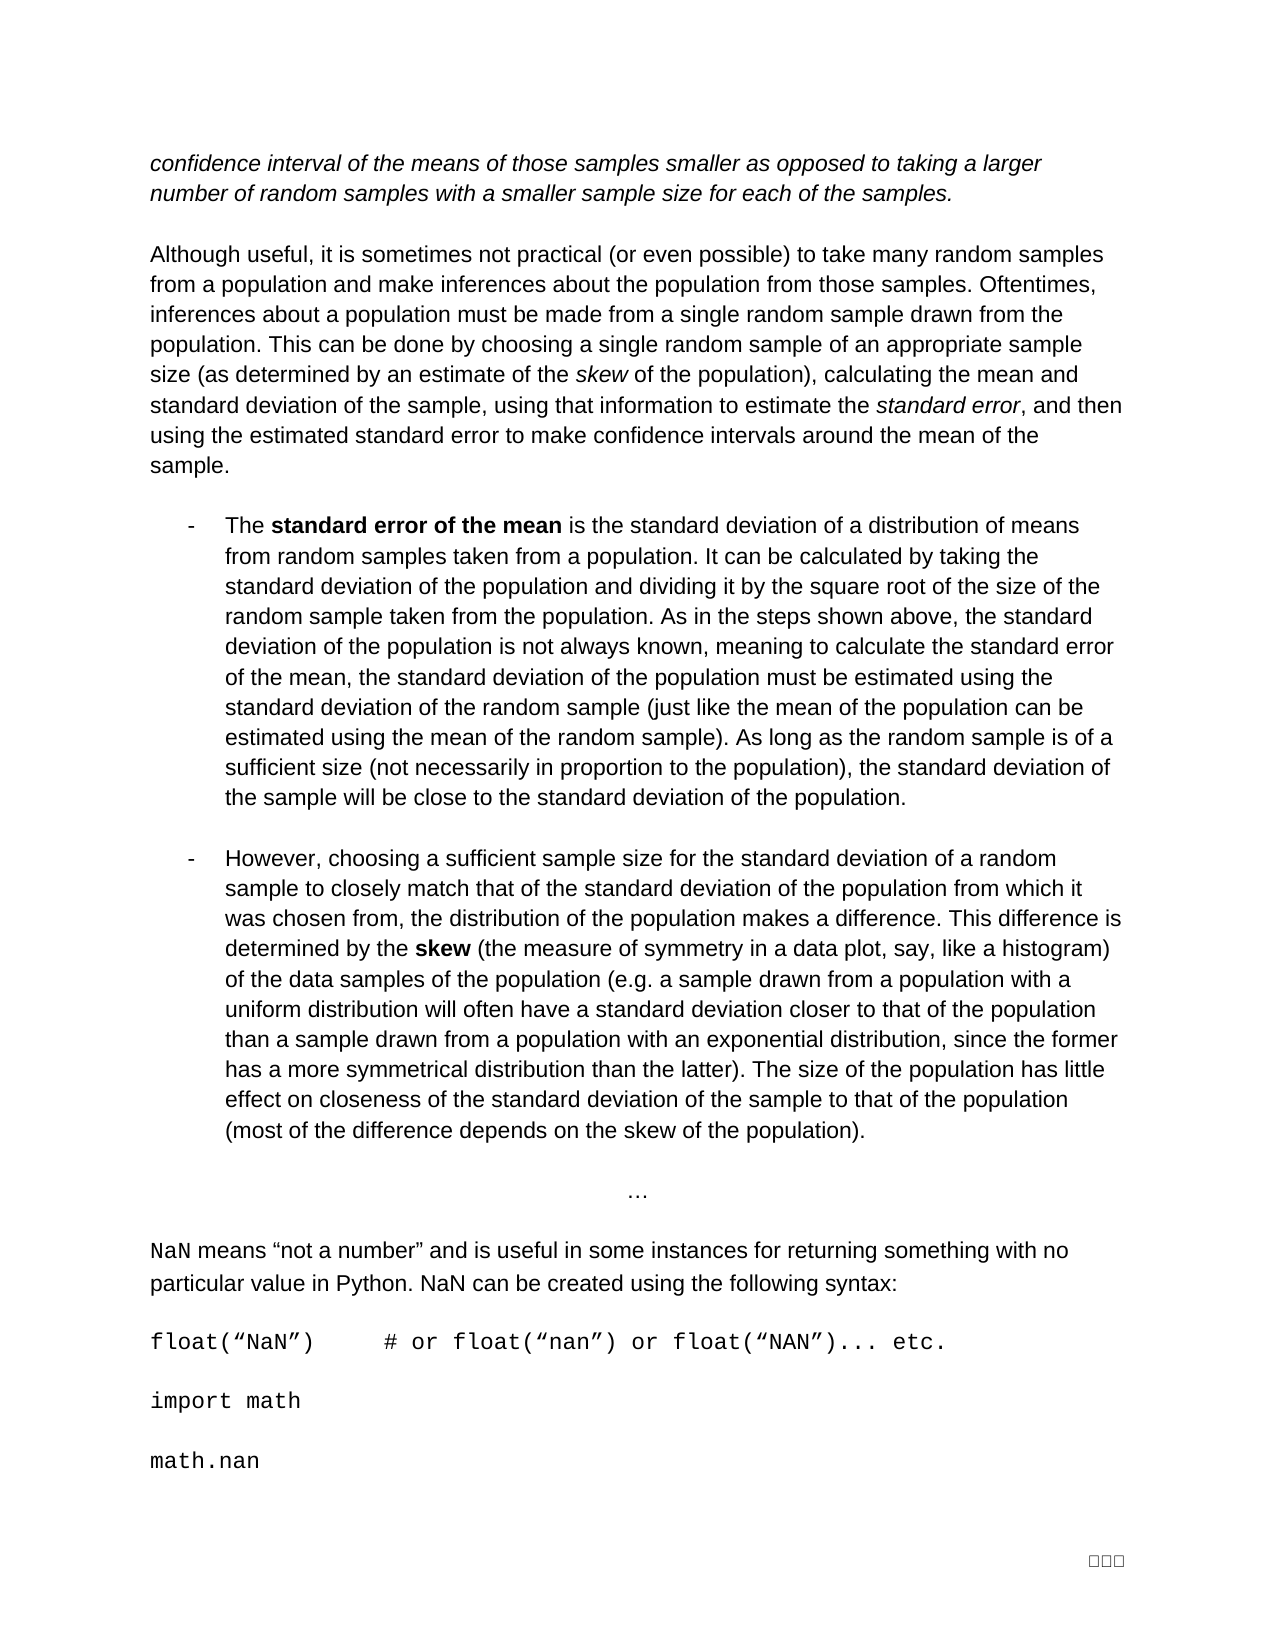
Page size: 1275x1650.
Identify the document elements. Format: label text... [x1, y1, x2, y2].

text float(“NaN”) # or float(“nan”) or float(“NAN”)... etc. [150, 1330, 1125, 1356]
list However, choosing a sufficient sample size for the standard deviation of a random sample to closely match that of the standard deviation of the population from which it was chosen from, the distribution of the population makes a difference. This difference is determined by the skew (the measure of symmetry in a data plot, say, like a histogram) of the data samples of the population (e.g. a sample drawn from a population with a uniform distribution will often have a standard deviation closer to that of the population than a sample drawn from a population with an exponential distribution, since the former has a more symmetrical distribution than the latter). The size of the population has little effect on closeness of the standard deviation of the sample to that of the population (most of the difference depends on the skew of the population). [187, 845, 1125, 1143]
text Although useful, it is sometimes not practical (or even possible) to take many random samples from a population and make inferences about the population from those samples. Oftentimes, inferences about a population must be made from a single random sample drawn from the population. This can be done by choosing a single random sample of an appropriate sample size (as determined by an estimate of the skew of the population), calculating the mean and standard deviation of the sample, using that information to estimate the standard error, and then using the estimated standard error to make confidence intervals around the mean of the sample. [150, 241, 1125, 478]
text import math [150, 1390, 1125, 1416]
text NaN means “not a number” and is useful in some instances for returning something with no particular value in Python. NaN can be created using the following syntax: [150, 1237, 1125, 1296]
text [150, 150, 1125, 207]
list The standard error of the mean is the standard deviation of a distribution of means from random samples taken from a population. It can be calculated by taking the standard deviation of the population and dividing it by the square root of the size of the random sample taken from the population. As in the steps shown above, the standard deviation of the population is not always known, meaning to calculate the standard error of the mean, the standard deviation of the population must be estimated using the standard deviation of the random sample (just like the mean of the population can be estimated using the mean of the random sample). As long as the random sample is of a sufficient size (not necessarily in proportion to the population), the standard deviation of the sample will be close to the standard deviation of the population. [187, 512, 1125, 811]
text … [150, 1177, 1125, 1203]
text math.nan [150, 1449, 1125, 1475]
